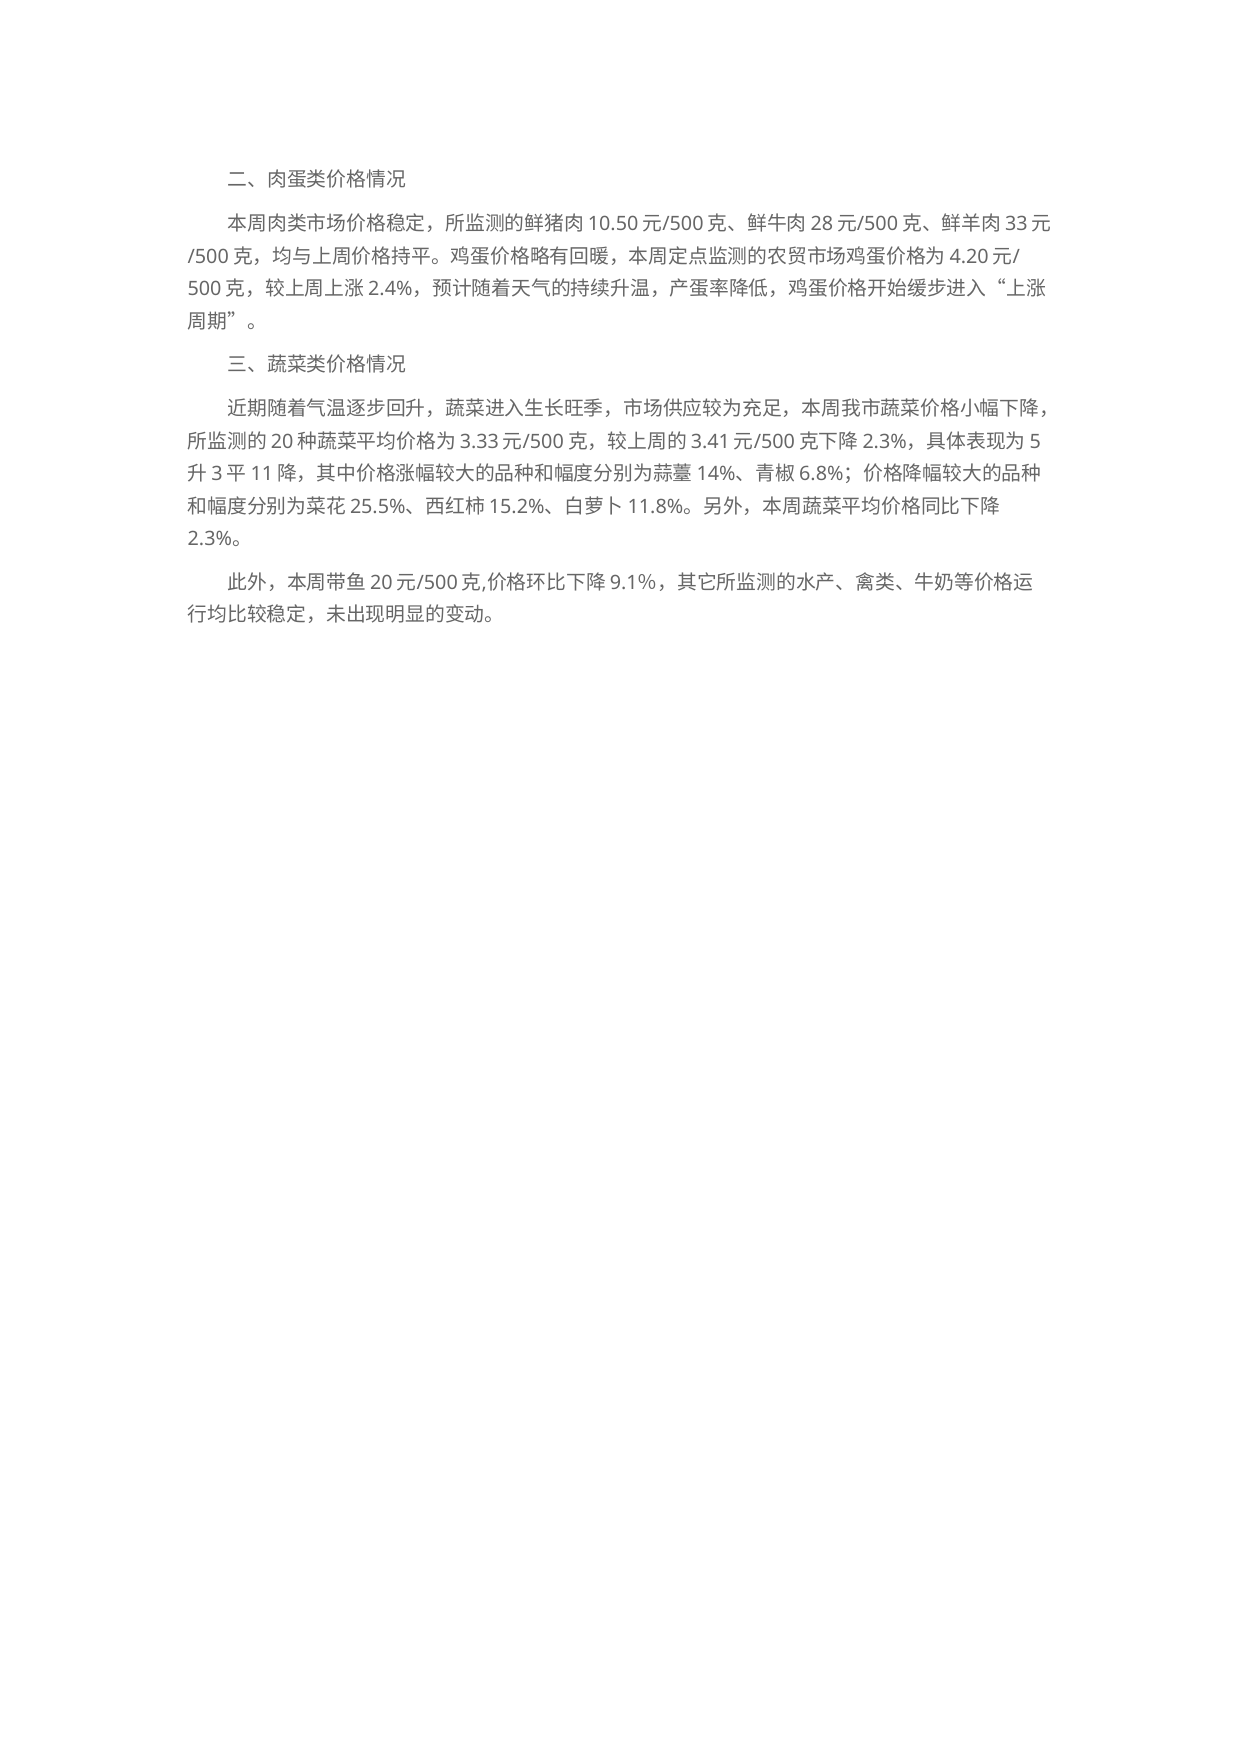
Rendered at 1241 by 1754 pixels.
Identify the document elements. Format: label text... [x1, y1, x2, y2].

text 二、肉蛋类价格情况 [187, 162, 1053, 194]
text 本周肉类市场价格稳定，所监测的鲜猪肉10.50元/500克、鲜牛肉28元/500克、鲜羊肉33元/500克，均与上周价格持平。鸡蛋价格略有回暖，本周定点监测的农贸市场鸡蛋价格为4.20元/500克，较上周上涨2.4%，预计随着天气的持续升温，产蛋率降低，鸡蛋价格开始缓步进入“上涨周期”。 [187, 206, 1053, 336]
text 三、蔬菜类价格情况 [187, 347, 1053, 379]
text 此外，本周带鱼20元/500克,价格环比下降9.1％，其它所监测的水产、禽类、牛奶等价格运行均比较稳定，未出现明显的变动。 [187, 564, 1053, 629]
text 近期随着气温逐步回升，蔬菜进入生长旺季，市场供应较为充足，本周我市蔬菜价格小幅下降，所监测的20种蔬菜平均价格为3.33元/500克，较上周的3.41元/500克下降2.3%，具体表现为5升3平11降，其中价格涨幅较大的品种和幅度分别为蒜薹14%、青椒6.8%；价格降幅较大的品种和幅度分别为菜花25.5%、西红柿15.2%、白萝卜11.8%。另外，本周蔬菜平均价格同比下降2.3%。 [187, 391, 1053, 553]
